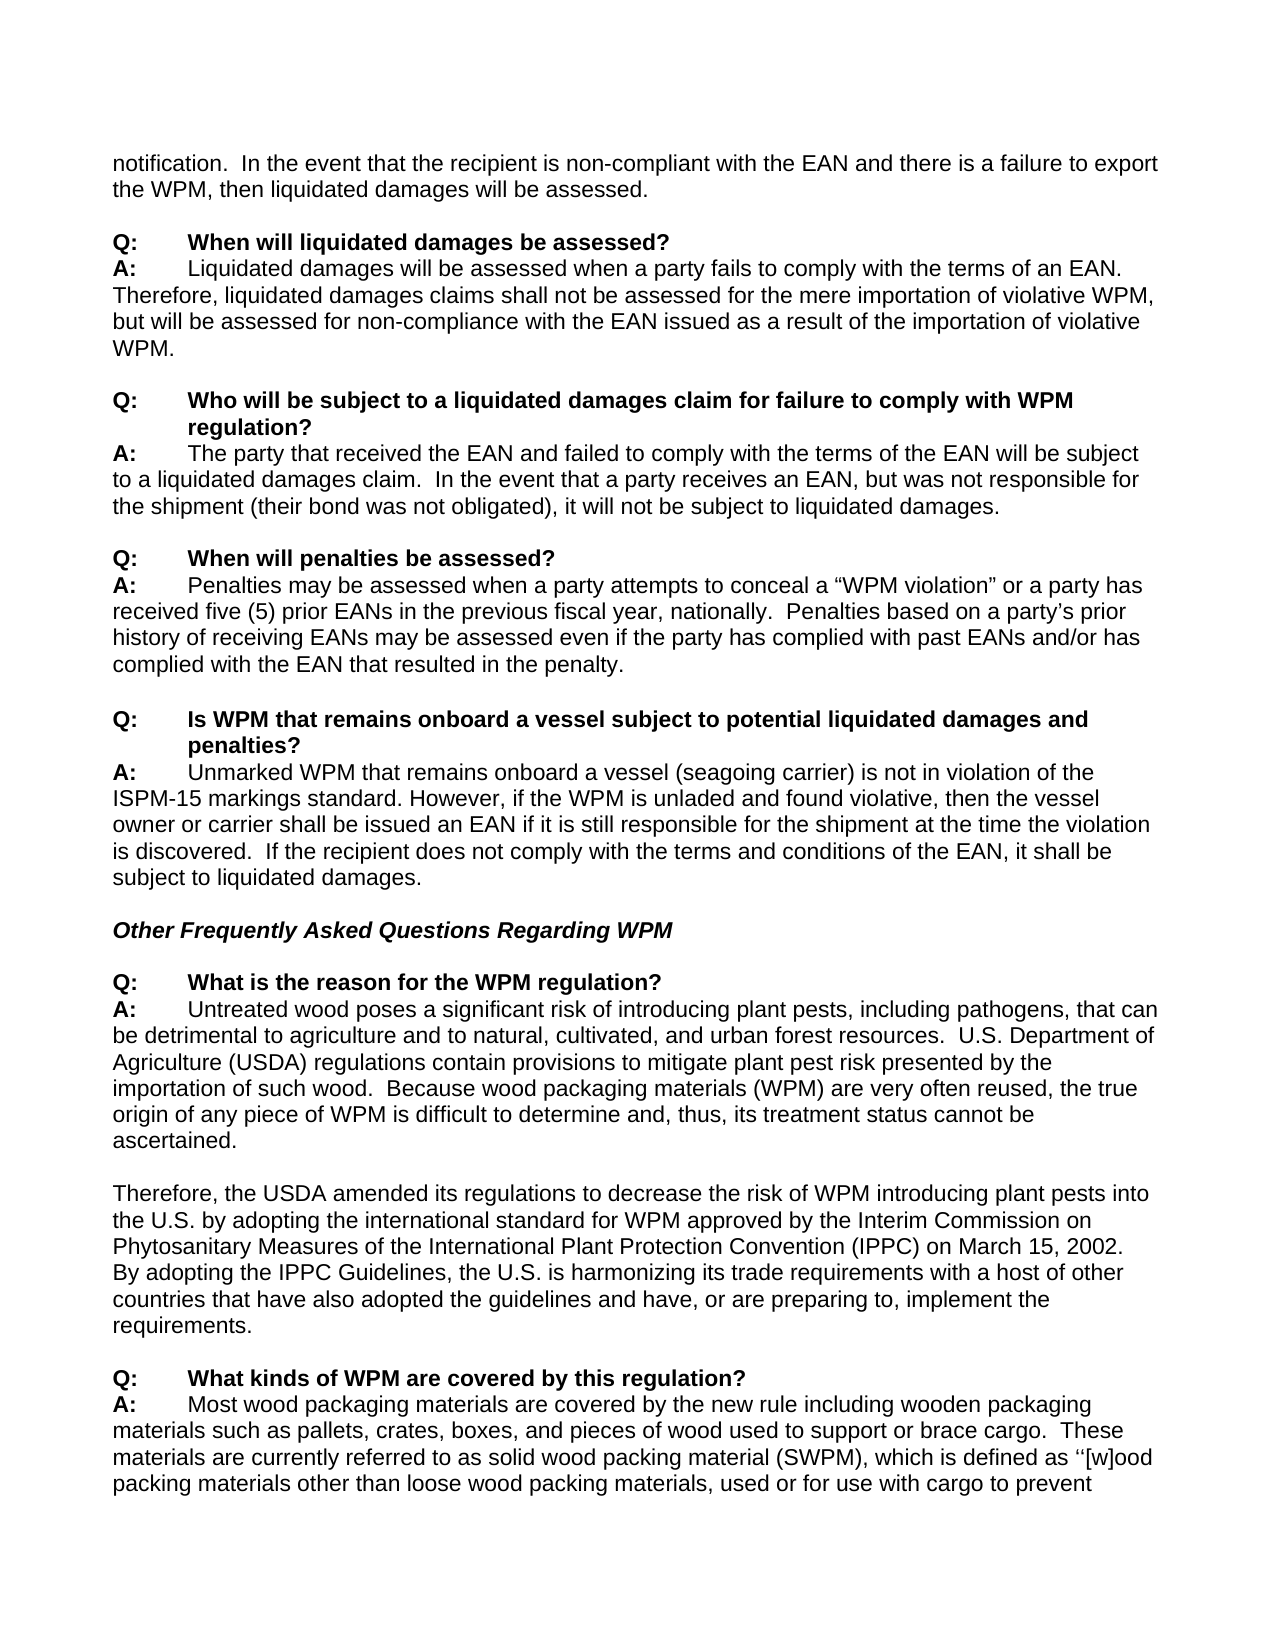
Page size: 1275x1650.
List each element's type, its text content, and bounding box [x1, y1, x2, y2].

text A: Penalties may be assessed when a party attempts to conceal a “WPM violation” or a party has received five (5) prior EANs in the previous fiscal year, nationally. Penalties based on a party’s prior history of receiving EANs may be assessed even if the party has complied with past EANs and/or has complied with the EAN that resulted in the penalty. [112, 572, 1162, 677]
text A: The party that received the EAN and failed to comply with the terms of the EAN will be subject to a liquidated damages claim. In the event that a party receives an EAN, but was not responsible for the shipment (their bond was not obligated), it will not be subject to liquidated damages. [112, 440, 1162, 519]
text Q: What is the reason for the WPM regulation? [112, 969, 1162, 996]
text Q: Is WPM that remains onboard a vessel subject to potential liquidated damages and penalties? [112, 706, 1162, 758]
text Q: Who will be subject to a liquidated damages claim for failure to comply with WPM regulation? [112, 387, 1162, 440]
text A: Unmarked WPM that remains onboard a vessel (seagoing carrier) is not in violation of the ISPM-15 markings standard. However, if the WPM is unladed and found violative, then the vessel owner or carrier shall be issued an EAN if it is still responsible for the shipment at the time the violation is discovered. If the recipient does not comply with the terms and conditions of the EAN, it shall be subject to liquidated damages. [112, 758, 1162, 890]
text A: Liquidated damages will be assessed when a party fails to comply with the terms of an EAN. Therefore, liquidated damages claims shall not be assessed for the mere importation of violative WPM, but will be assessed for non-compliance with the EAN issued as a result of the importation of violative WPM. [112, 255, 1162, 361]
text Other Frequently Asked Questions Regarding WPM [112, 917, 1162, 943]
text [112, 1391, 1162, 1496]
text Therefore, the USDA amended its regulations to decrease the risk of WPM introducing plant pests into the by adopting the international standard for WPM approved by the Interim Commission on Phytosanitary Measures of the International Plant Protection Convention (IPPC) on March 15, 2002. By adopting the IPPC Guidelines, the is harmonizing its trade requirements with a host of other countries that have also adopted the guidelines and have, or are preparing to, implement the requirements. [112, 1180, 1162, 1338]
subtitle Q: When will penalties be assessed? [112, 545, 1162, 572]
text Q: When will liquidated damages be assessed? [112, 229, 1162, 255]
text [112, 150, 1162, 203]
text A: Untreated wood poses a significant risk of introducing plant pests, including pathogens, that can be detrimental to agriculture and to natural, cultivated, and urban forest resources. U.S. Department of Agriculture (USDA) regulations contain provisions to mitigate plant pest risk presented by the importation of such wood. Because wood packaging materials (WPM) are very often reused, the true origin of any piece of WPM is difficult to determine and, thus, its treatment status cannot be ascertained. [112, 996, 1162, 1154]
text Q: What kinds of WPM are covered by this regulation? [112, 1365, 1162, 1391]
